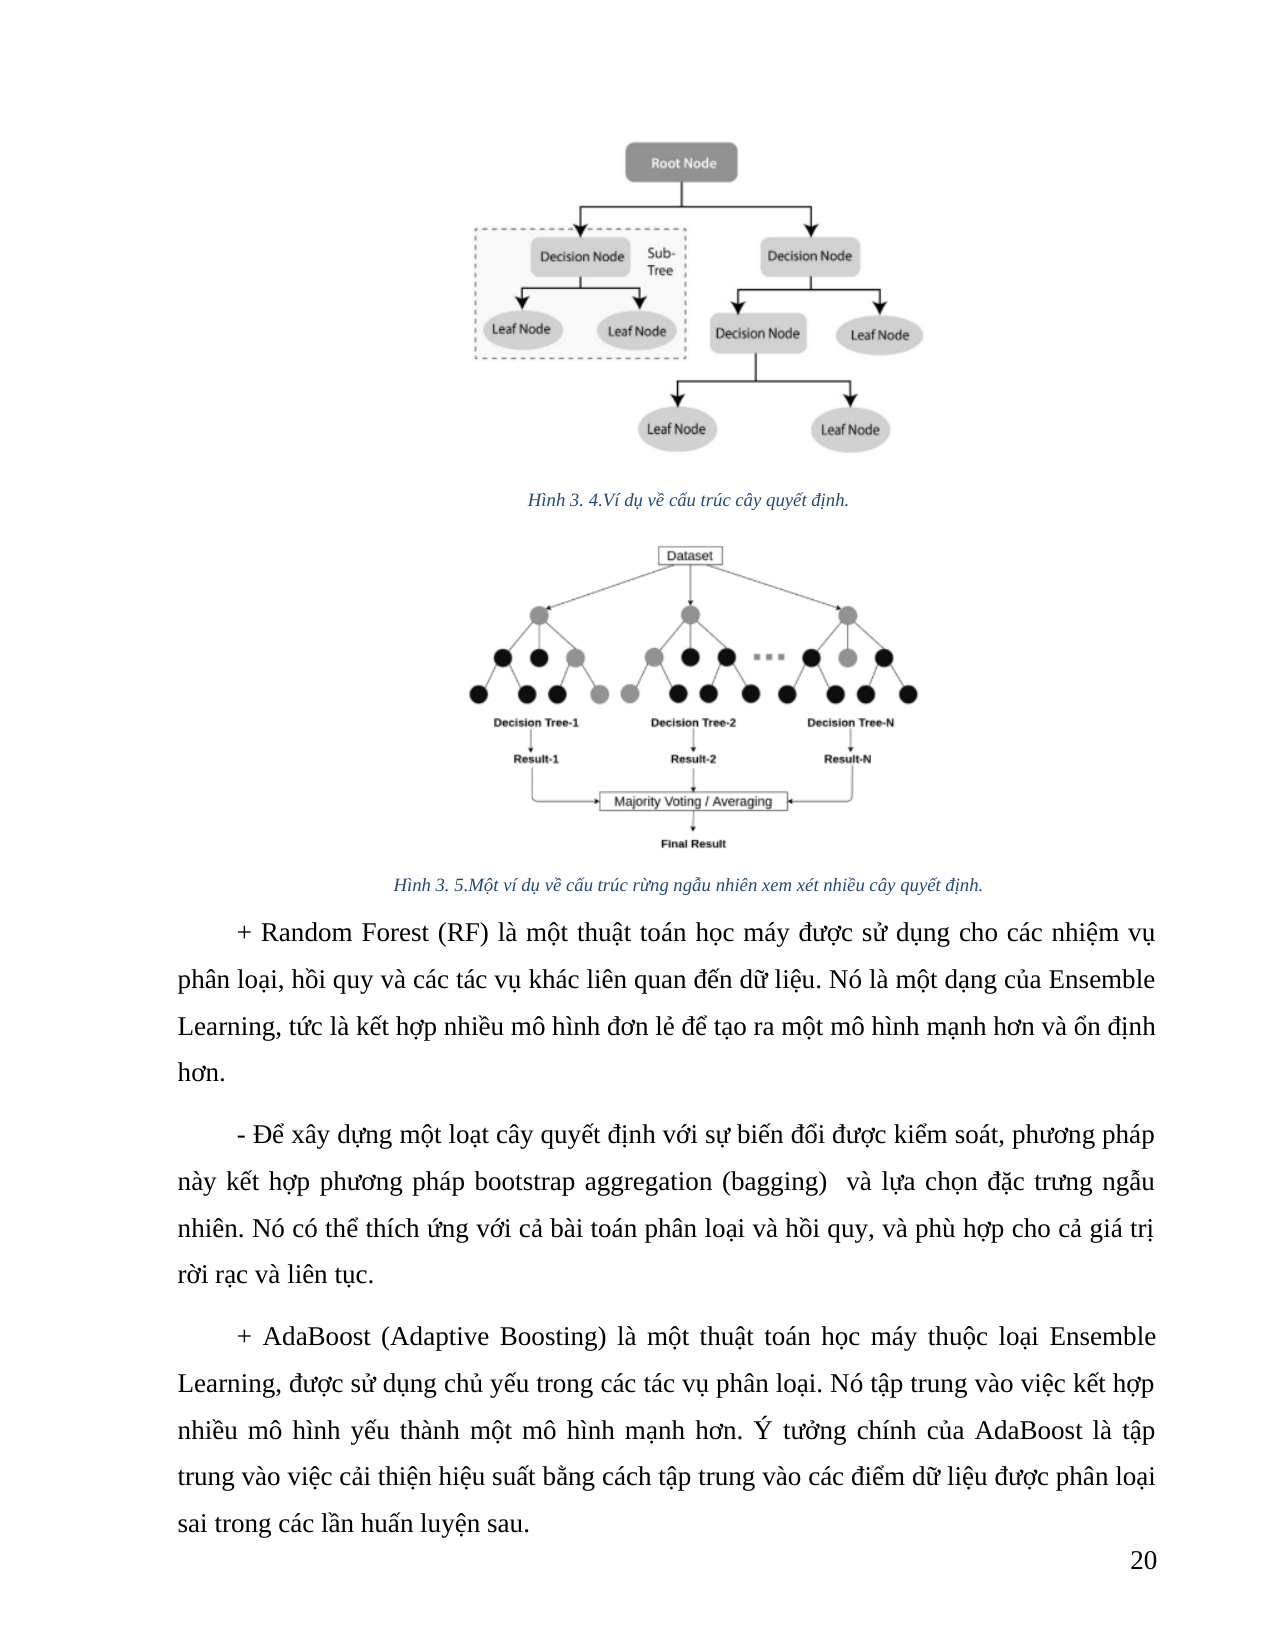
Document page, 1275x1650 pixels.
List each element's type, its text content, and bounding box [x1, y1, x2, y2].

picture [448, 110, 946, 473]
text + AdaBoost (Adaptive Boosting) là một thuật toán học máy thuộc loại Ensemble Learning, được sử dụng chủ yếu trong các tác vụ phân loại. Nó tập trung vào việc kết hợp nhiều mô hình yếu thành một mô hình mạnh hơn. Ý tưởng chính của AdaBoost là tập trung vào việc cải thiện hiệu suất bằng cách tập trung vào các điểm dữ liệu được phân loại sai trong các lần huấn luyện sau. [177, 1320, 1157, 1538]
picture [443, 530, 951, 859]
text + Random Forest (RF) là một thuật toán học máy được sử dụng cho các nhiệm vụ phân loại, hồi quy và các tác vụ khác liên quan đến dữ liệu. Nó là một dạng của Ensemble Learning, tức là kết hợp nhiều mô hình đơn lẻ để tạo ra một mô hình mạnh hơn và ổn định hơn. [177, 916, 1157, 1087]
text - Để xây dựng một loạt cây quyết định với sự biến đổi được kiểm soát, phương pháp này kết hợp phương pháp bootstrap aggregation (bagging) và lựa chọn đặc trưng ngẫu nhiên. Nó có thể thích ứng với cả bài toán phân loại và hồi quy, và phù hợp cho cả giá trị rời rạc và liên tục. [177, 1118, 1157, 1289]
